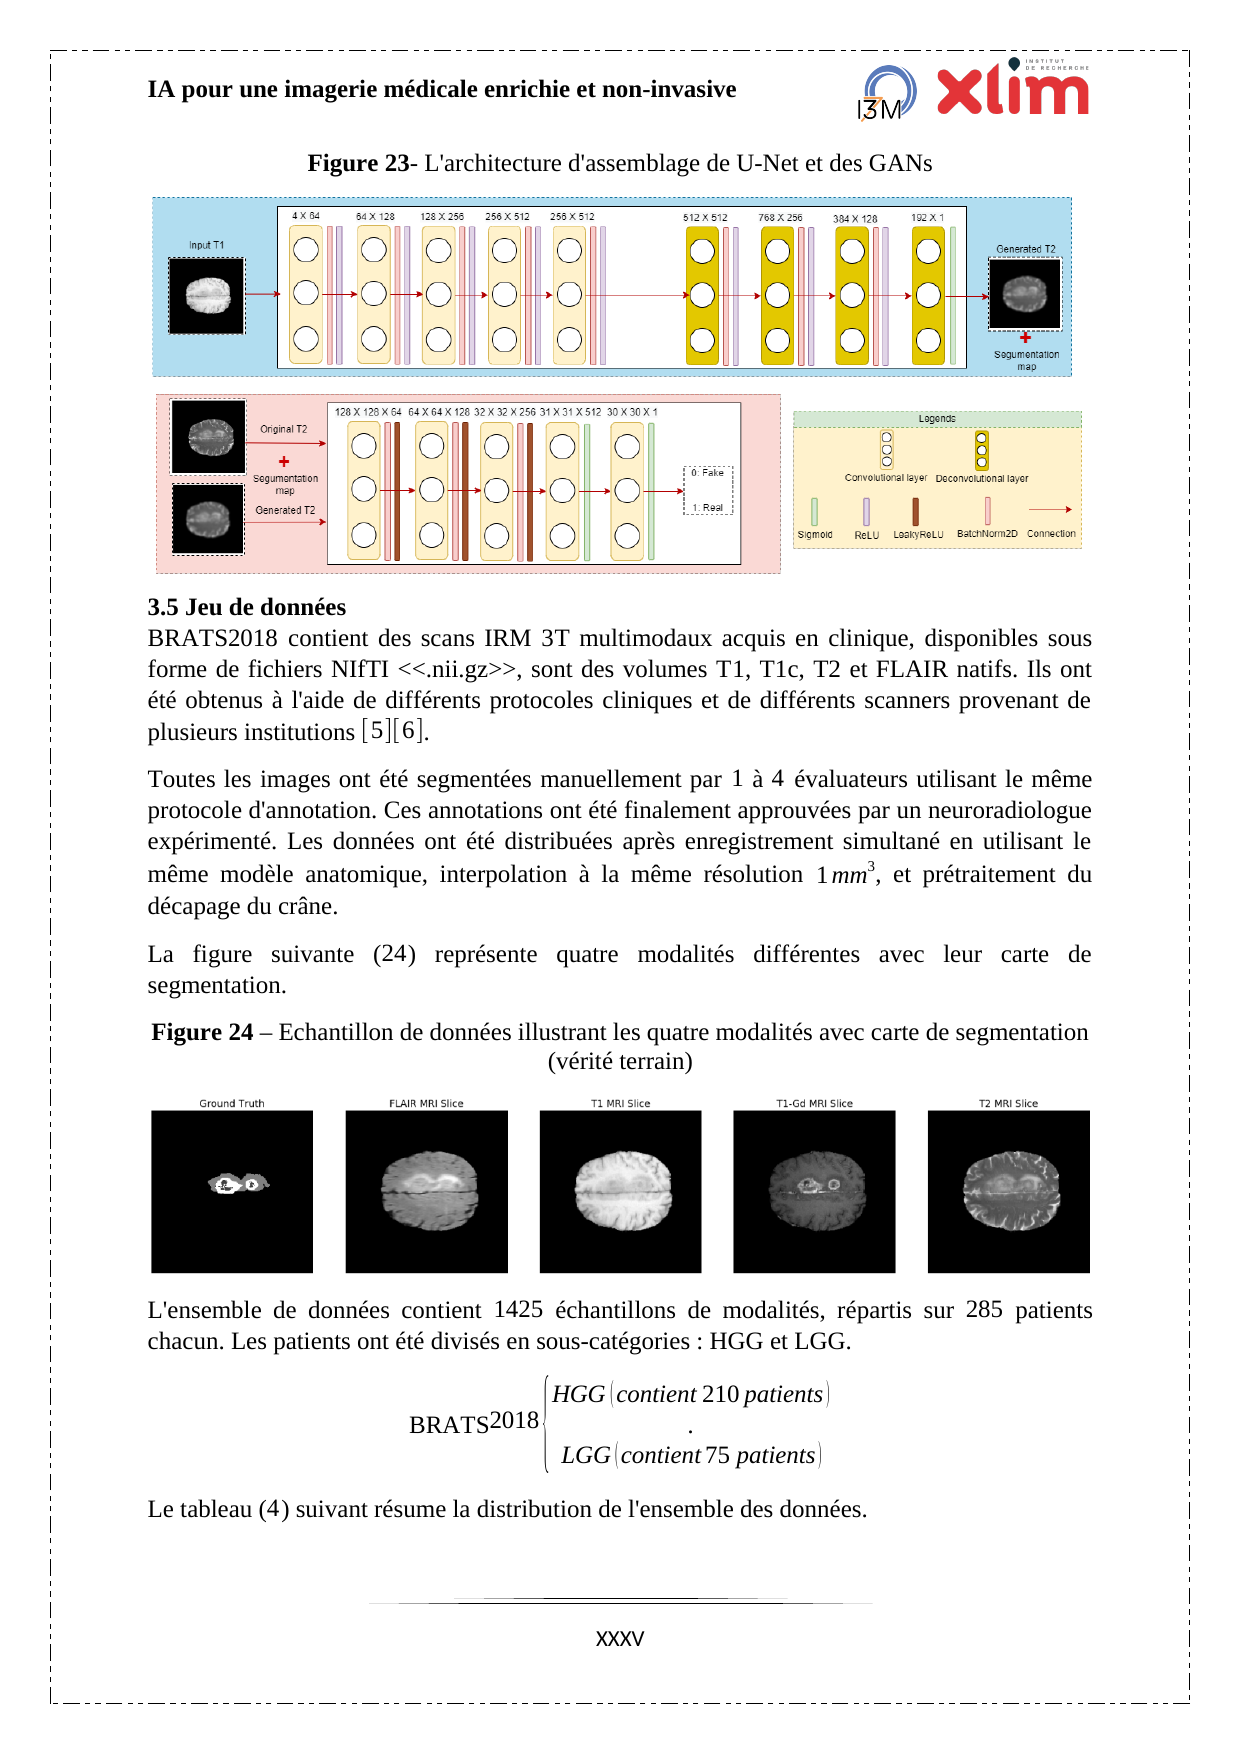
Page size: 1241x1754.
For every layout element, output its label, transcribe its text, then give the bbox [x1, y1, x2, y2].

picture [147, 1095, 1093, 1277]
text Figure 24 – Echantillon de données illustrant les quatre modalités avec carte de segmentation (vérité terrain) [147, 1017, 1093, 1075]
text Toutes les images ont été segmentées manuellement par à évaluateurs utilisant le même protocole d'annotation. Ces annotations ont été finalement approuvées par un neuroradiologue expérimenté. Les données ont été distribuées après enregistrement simultané en utilisant le même modèle anatomique, interpolation à la même résolution , et prétraitement du décapage du crâne. [147, 764, 1093, 920]
text L'ensemble de données contient échantillons de modalités, répartis sur patients chacun. Les patients ont été divisés en sous-catégories : HGG et LGG. [147, 1295, 1093, 1355]
text La figure suivante () représente quatre modalités différentes avec leur carte de segmentation. [147, 939, 1093, 998]
picture [858, 65, 917, 122]
subtitle 3.5 Jeu de données [147, 592, 1093, 621]
text BRATS [147, 1374, 1093, 1475]
picture [937, 57, 1089, 114]
text Figure 23- L'architecture d'assemblage de U-Net et des GANs [147, 148, 1093, 176]
text Le tableau () suivant résume la distribution de l'ensemble des données. [147, 1494, 1093, 1522]
text BRATS contient des scans IRM T multimodaux acquis en clinique, disponibles sous forme de fichiers NIfTI <<.nii.gz>>, sont des volumes T, Tc, T et FLAIR natifs. Ils ont été obtenus à l'aide de différents protocoles cliniques et de différents scanners provenant de plusieurs institutions . [147, 623, 1093, 745]
picture [152, 197, 1088, 574]
